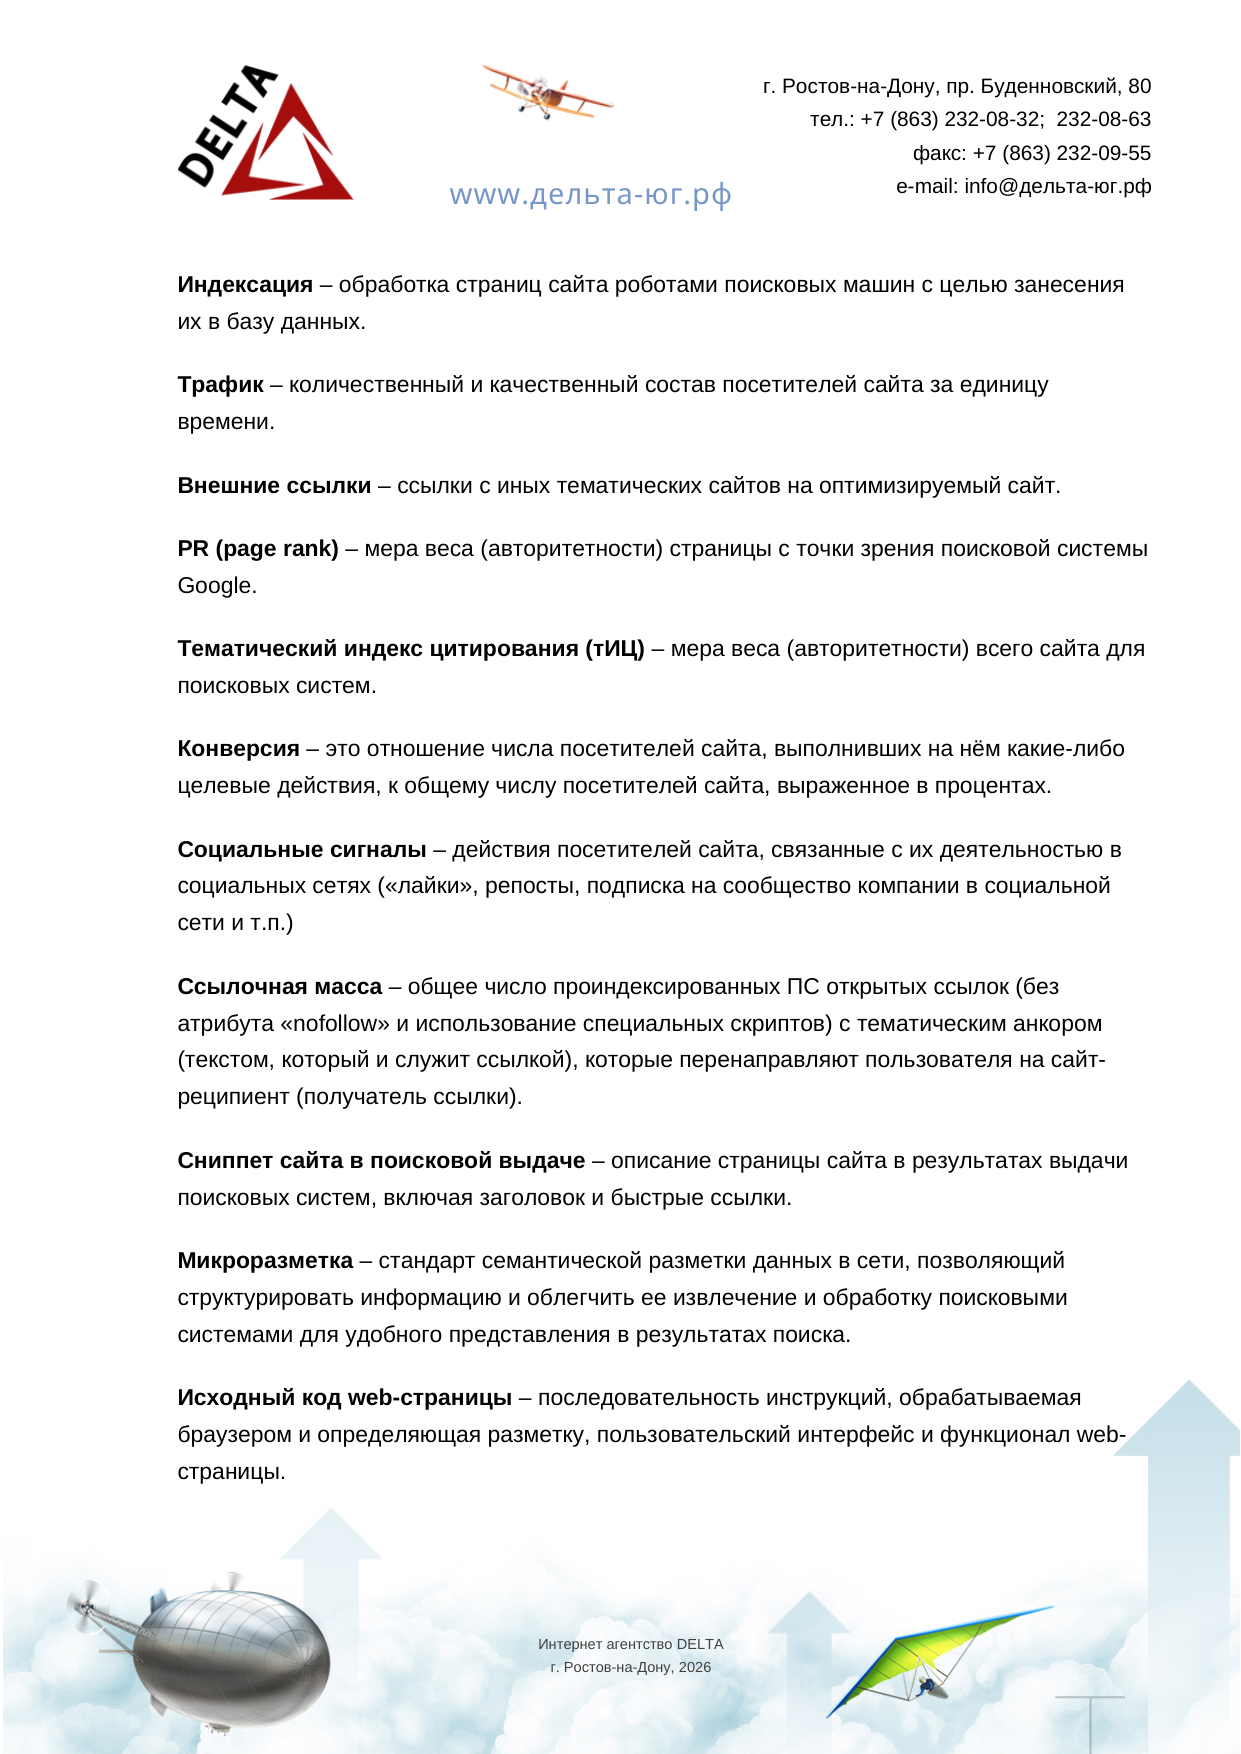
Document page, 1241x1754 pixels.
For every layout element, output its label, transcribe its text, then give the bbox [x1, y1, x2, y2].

text Микроразметка – стандарт семантической разметки данных в сети, позволяющий структурировать информацию и облегчить ее извлечение и обработку поисковыми системами для удобного представления в результатах поиска. [177, 1247, 1152, 1347]
text Индексация – обработка страниц сайта роботами поисковых машин с целью занесения их в базу данных. [177, 271, 1152, 334]
text Ссылочная масса – общее число проиндексированных ПС открытых ссылок (без атрибута «nofollow» и использование специальных скриптов) с тематическим анкором (текстом, который и служит ссылкой), которые перенаправляют пользователя на сайт-реципиент (получатель ссылки). [177, 973, 1152, 1110]
picture [3, 1377, 1241, 1754]
text Социальные сигналы – действия посетителей сайта, связанные с их деятельностью в социальных сетях («лайки», репосты, подписка на сообщество компании в социальной сети и т.п.) [177, 836, 1152, 936]
text Трафик – количественный и качественный состав посетителей сайта за единицу времени. [177, 371, 1152, 435]
text Исходный код web-страницы – последовательность инструкций, обрабатываемая браузером и определяющая разметку, пользовательский интерфейс и функционал web-страницы. [177, 1384, 1152, 1484]
text Сниппет сайта в поисковой выдаче – описание страницы сайта в результатах выдачи поисковых систем, включая заголовок и быстрые ссылки. [177, 1147, 1152, 1210]
text Тематический индекс цитирования (тИЦ) – мера веса (авторитетности) всего сайта для поисковых систем. [177, 635, 1152, 698]
picture [176, 63, 357, 202]
picture [479, 62, 618, 123]
text PR (page rank) – мера веса (авторитетности) страницы с точки зрения поисковой системы Google. [177, 535, 1152, 598]
text Внешние ссылки – ссылки с иных тематических сайтов на оптимизируемый сайт. [177, 472, 1152, 498]
text Конверсия – это отношение числа посетителей сайта, выполнивших на нём какие-либо целевые действия, к общему числу посетителей сайта, выраженное в процентах. [177, 735, 1152, 799]
